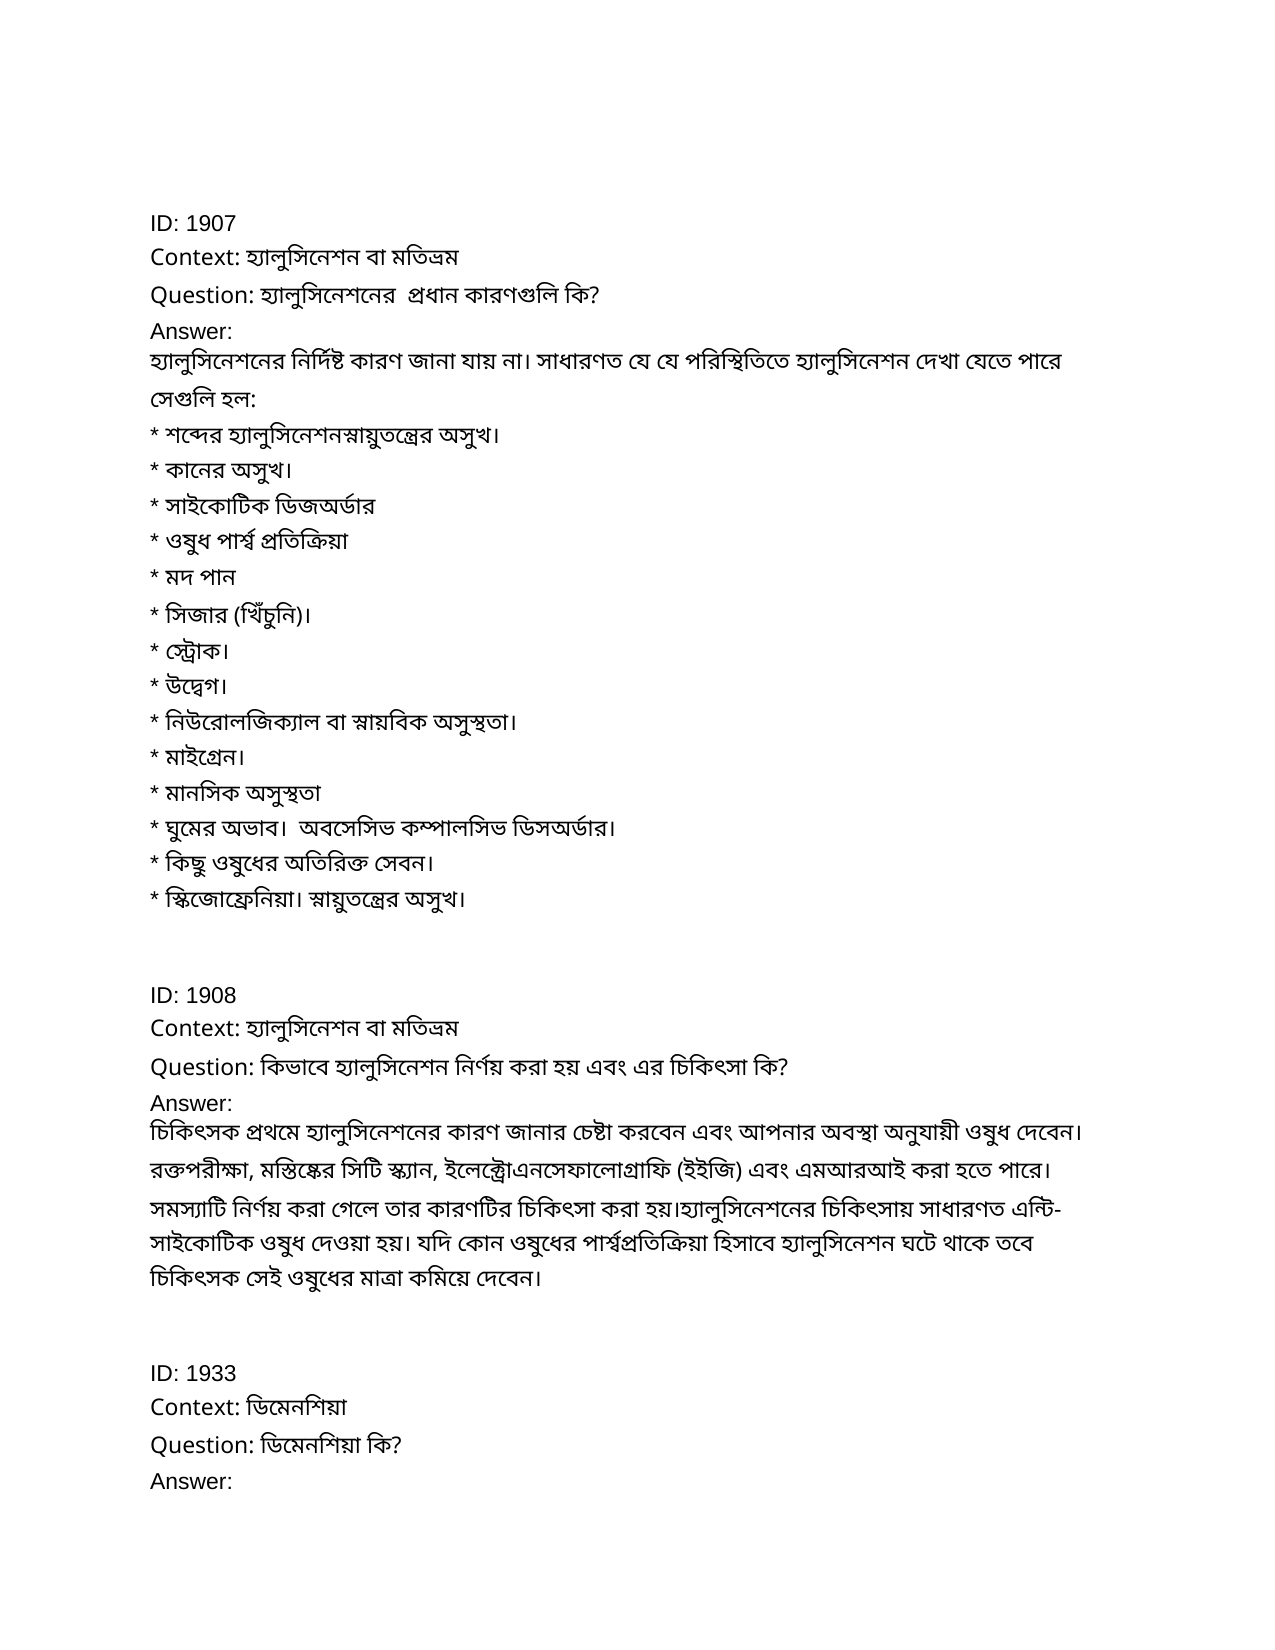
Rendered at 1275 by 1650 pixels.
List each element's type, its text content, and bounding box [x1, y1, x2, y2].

text * উদ্বেগ। [150, 673, 1125, 704]
text * স্কিজোফ্রেনিয়া। স্নায়ুতন্ত্রের অসুখ। [150, 886, 1125, 917]
text চিকিৎসক প্রথমে হ্যালুসিনেশনের কারণ জানার চেষ্টা করবেন এবং আপনার অবস্থা অনুযায়ী ওষুধ দেবেন। রক্তপরীক্ষা, মস্তিষ্কের সিটি স্ক্যান, ইলেক্ট্রোএনসেফালোগ্রাফি (ইইজি) এবং এমআরআই করা হতে পারে। সমস্যাটি নির্ণয় করা গেলে তার কারণটির চিকিৎসা করা হয়।হ্যালুসিনেশনের চিকিৎসায় সাধারণত এন্টি-সাইকোটিক ওষুধ দেওয়া হয়। যদি কোন ওষুধের পার্শ্বপ্রতিক্রিয়া হিসাবে হ্যালুসিনেশন ঘটে থাকে তবে চিকিৎসক সেই ওষুধের মাত্রা কমিয়ে দেবেন। [150, 1120, 1125, 1296]
text * কিছু ওষুধের অতিরিক্ত সেবন। [150, 850, 1125, 881]
text Question: কিভাবে হ্যালুসিনেশন নির্ণয় করা হয় এবং এর চিকিৎসা কি? [150, 1051, 1125, 1084]
text * কানের অসুখ। [150, 457, 1125, 488]
text Answer: [150, 1468, 1125, 1495]
text Context: হ্যালুসিনেশন বা মতিভ্রম [150, 1012, 1125, 1046]
text * মদ পান [150, 564, 1125, 594]
text * ওষুধ পার্শ্ব প্রতিক্রিয়া [150, 528, 1125, 559]
text * মাইগ্রেন। [150, 744, 1125, 775]
text ID: 1907 [150, 210, 1125, 237]
text Question: হ্যালুসিনেশনের প্রধান কারণগুলি কি? [150, 279, 1125, 313]
text * মানসিক অসুস্থতা [150, 779, 1125, 810]
text ID: 1908 [150, 982, 1125, 1008]
text Answer: [150, 318, 1125, 345]
text * ঘুমের অভাব। অবসেসিভ কম্পালসিভ ডিসঅর্ডার। [150, 815, 1125, 846]
text Context: হ্যালুসিনেশন বা মতিভ্রম [150, 241, 1125, 274]
text * সিজার (খিঁচুনি)। [150, 599, 1125, 633]
text হ্যালুসিনেশনের নির্দিষ্ট কারণ জানা যায় না। সাধারণত যে যে পরিস্থিতিতে হ্যালুসিনেশন দেখা যেতে পারে সেগুলি হল: [150, 348, 1125, 417]
text * নিউরোলজিক্যাল বা স্নায়বিক অসুস্থতা। [150, 709, 1125, 739]
text * শব্দের হ্যালুসিনেশনস্নায়ুতন্ত্রের অসুখ। [150, 422, 1125, 453]
text * সাইকোটিক ডিজঅর্ডার [150, 493, 1125, 524]
text Context: ডিমেনশিয়া [150, 1391, 1125, 1424]
text Answer: [150, 1089, 1125, 1116]
text * স্ট্রোক। [150, 638, 1125, 669]
text ID: 1933 [150, 1360, 1125, 1387]
text Question: ডিমেনশিয়া কি? [150, 1429, 1125, 1463]
